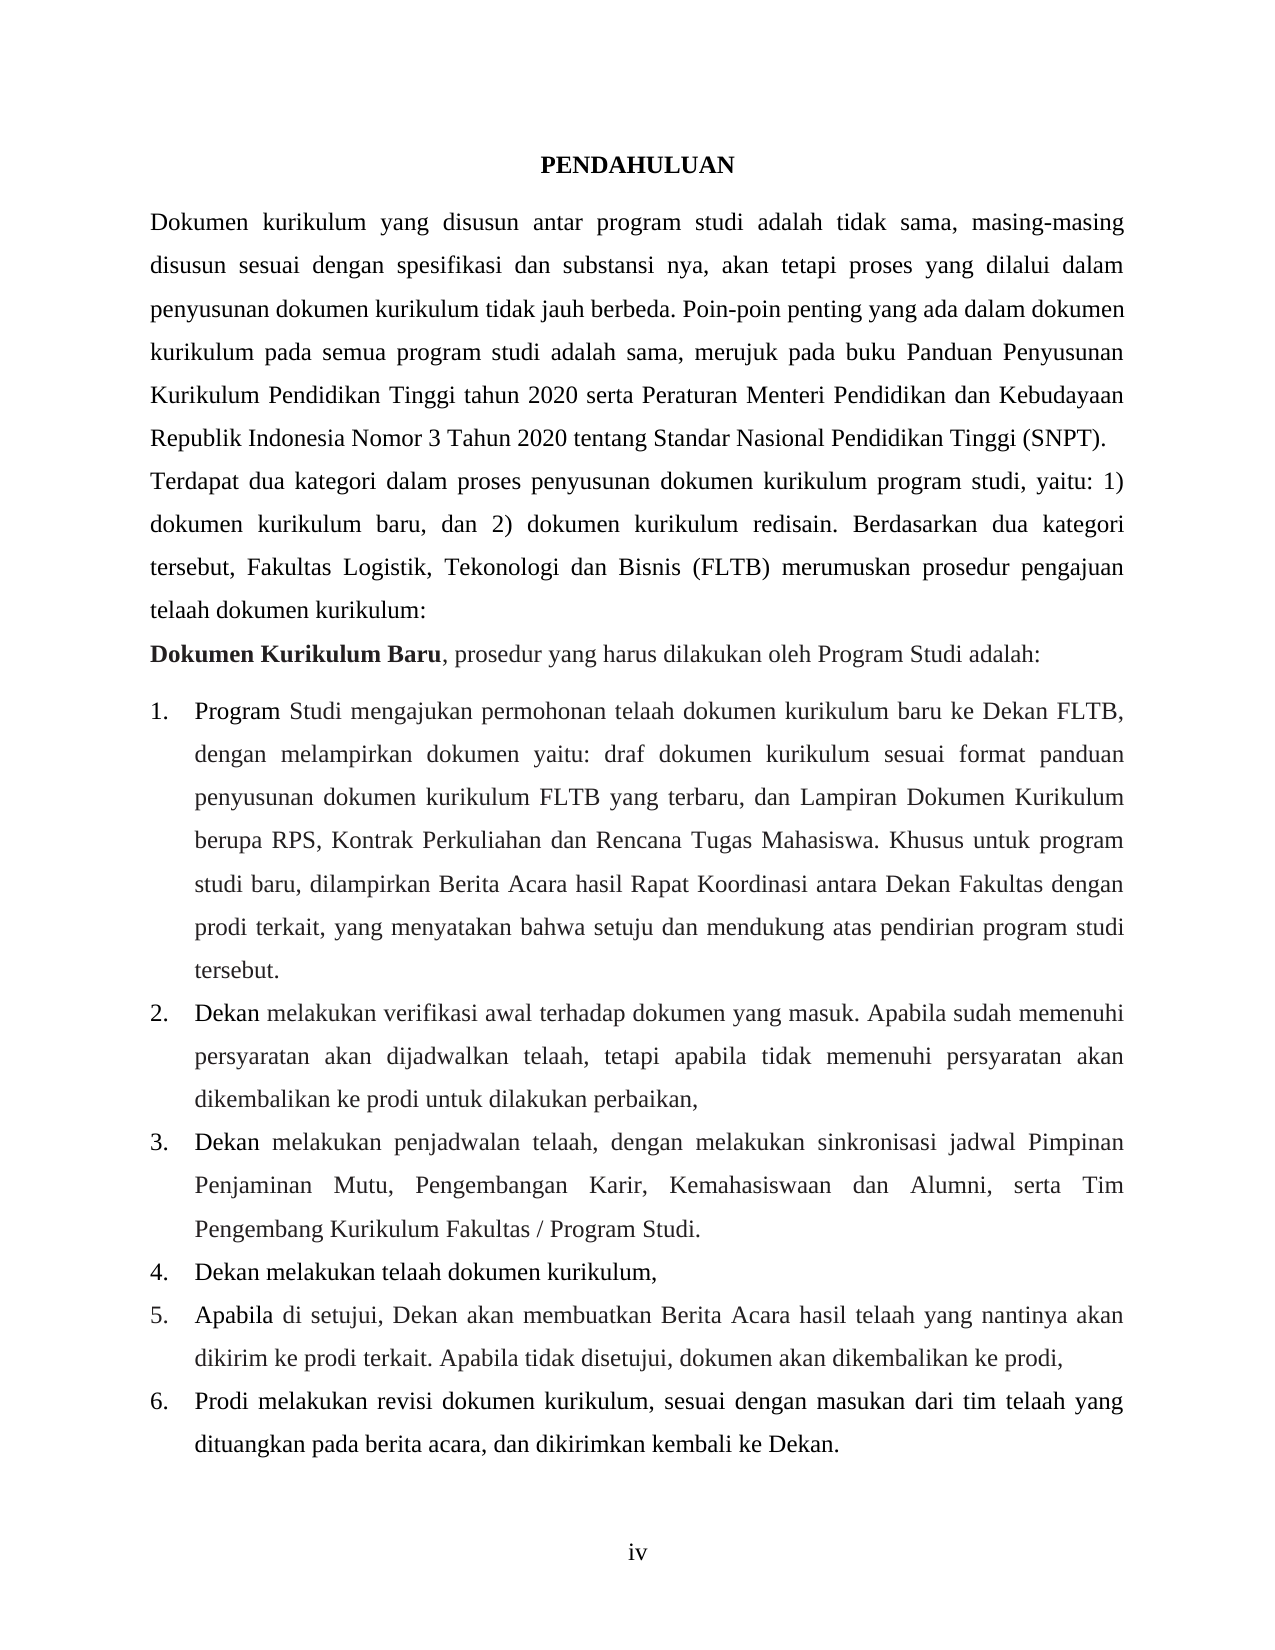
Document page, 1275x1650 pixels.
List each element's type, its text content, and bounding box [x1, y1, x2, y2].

text Dokumen Kurikulum Baru, prosedur yang harus dilakukan oleh Program Studi adalah: [150, 639, 1125, 667]
list Dekan melakukan penjadwalan telaah, dengan melakukan sinkronisasi jadwal Pimpinan Penjaminan Mutu, Pengembangan Karir, Kemahasiswaan dan Alumni, serta Tim Pengembang Kurikulum Fakultas / Program Studi. [150, 1127, 1125, 1242]
text Terdapat dua kategori dalam proses penyusunan dokumen kurikulum program studi, yaitu: 1) dokumen kurikulum baru, dan 2) dokumen kurikulum redisain. Berdasarkan dua kategori tersebut, Fakultas Logistik, Tekonologi dan Bisnis (FLTB) merumuskan prosedur pengajuan telaah dokumen kurikulum: [150, 466, 1125, 624]
list Program Studi mengajukan permohonan telaah dokumen kurikulum baru ke Dekan FLTB, dengan melampirkan dokumen yaitu: draf dokumen kurikulum sesuai format panduan penyusunan dokumen kurikulum FLTB yang terbaru, dan Lampiran Dokumen Kurikulum berupa RPS, Kontrak Perkuliahan dan Rencana Tugas Mahasiswa. Khusus untuk program studi baru, dilampirkan Berita Acara hasil Rapat Koordinasi antara Dekan Fakultas dengan prodi terkait, yang menyatakan bahwa setuju dan mendukung atas pendirian program studi tersebut. [150, 696, 1125, 984]
subtitle PENDAHULUAN [150, 150, 1125, 179]
list Dekan melakukan telaah dokumen kurikulum, [150, 1257, 1125, 1286]
list Prodi melakukan revisi dokumen kurikulum, sesuai dengan masukan dari tim telaah yang dituangkan pada berita acara, dan dikirimkan kembali ke Dekan. [150, 1386, 1125, 1458]
list Apabila di setujui, Dekan akan membuatkan Berita Acara hasil telaah yang nantinya akan dikirim ke prodi terkait. Apabila tidak disetujui, dokumen akan dikembalikan ke prodi, [150, 1300, 1125, 1372]
list Dekan melakukan verifikasi awal terhadap dokumen yang masuk. Apabila sudah memenuhi persyaratan akan dijadwalkan telaah, tetapi apabila tidak memenuhi persyaratan akan dikembalikan ke prodi untuk dilakukan perbaikan, [150, 998, 1125, 1113]
text Dokumen kurikulum yang disusun antar program studi adalah tidak sama, masing-masing disusun sesuai dengan spesifikasi dan substansi nya, akan tetapi proses yang dilalui dalam penyusunan dokumen kurikulum tidak jauh berbeda. Poin-poin penting yang ada dalam dokumen kurikulum pada semua program studi adalah sama, merujuk pada buku Panduan Penyusunan Kurikulum Pendidikan Tinggi tahun 2020 serta Peraturan Menteri Pendidikan dan Kebudayaan Republik Indonesia Nomor 3 Tahun 2020 tentang Standar Nasional Pendidikan Tinggi (SNPT). [150, 207, 1125, 452]
